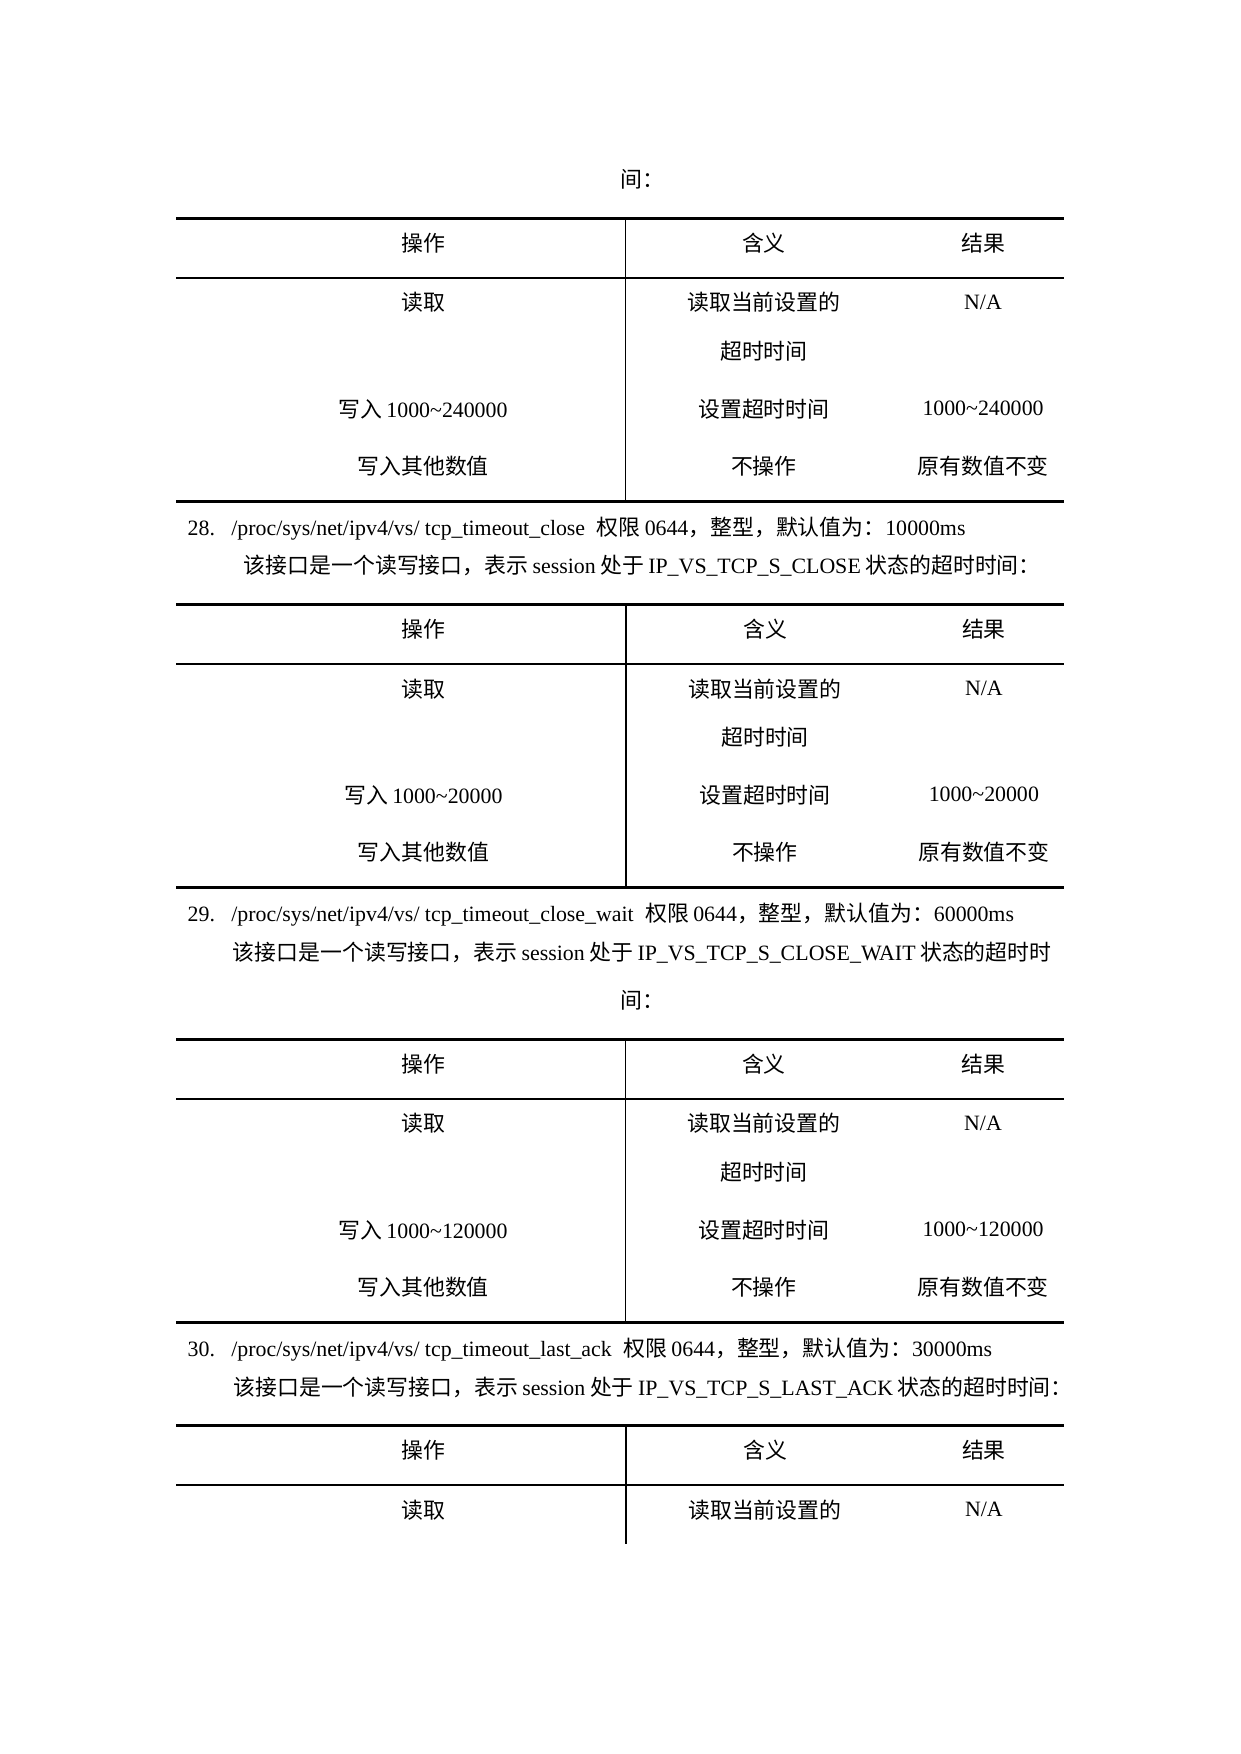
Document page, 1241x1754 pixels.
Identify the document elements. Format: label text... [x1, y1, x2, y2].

table_cell 原有数值不变 [858, 443, 1064, 500]
table_header 含义 [627, 1427, 859, 1484]
list /proc/sys/net/ipv4/vs/ tcp_timeout_close_wait 权限0644，整型，默认值为：60000ms [187, 896, 1053, 928]
table_header 结果 [858, 1041, 1064, 1098]
table_cell 设置超时时间 [626, 1206, 858, 1263]
table_cell 原有数值不变 [860, 829, 1064, 886]
table_cell 读取 [176, 1486, 625, 1543]
text 该接口是一个读写接口，表示session处于IP_VS_TCP_S_CLOSE状态的超时时间： [231, 548, 1053, 581]
table_cell 1000~20000 [860, 771, 1064, 829]
table_cell 写入1000~240000 [176, 385, 625, 442]
table_cell 写入其他数值 [176, 1264, 625, 1321]
table_cell 写入1000~120000 [176, 1206, 625, 1263]
table_cell 读取 [176, 1100, 625, 1206]
table_cell N/A [858, 1100, 1064, 1206]
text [231, 162, 1053, 194]
table_header 含义 [626, 220, 858, 277]
table_cell 不操作 [627, 829, 859, 886]
table_cell N/A [858, 279, 1064, 385]
table_header 结果 [860, 606, 1064, 663]
table_cell 读取当前设置的超时时间 [626, 279, 858, 385]
table_cell N/A [860, 1486, 1064, 1543]
table_cell 写入其他数值 [176, 443, 625, 500]
table_cell 读取 [176, 279, 625, 385]
table_header 操作 [176, 1041, 625, 1098]
table_cell 不操作 [626, 443, 858, 500]
table_header 结果 [858, 220, 1064, 277]
text 该接口是一个读写接口，表示session处于IP_VS_TCP_S_LAST_ACK状态的超时时间： [231, 1369, 1053, 1402]
table_cell 设置超时时间 [626, 385, 858, 442]
table_header 操作 [176, 606, 625, 663]
table_cell 读取 [176, 665, 625, 771]
table_cell 读取当前设置的超时时间 [627, 665, 859, 771]
table_header 含义 [626, 1041, 858, 1098]
table_header 操作 [176, 1427, 625, 1484]
table_header 含义 [627, 606, 859, 663]
table_cell 1000~240000 [858, 385, 1064, 442]
table_cell 写入其他数值 [176, 829, 625, 886]
text 该接口是一个读写接口，表示session处于IP_VS_TCP_S_CLOSE_WAIT状态的超时时间： [231, 934, 1053, 1016]
table_cell 1000~120000 [858, 1206, 1064, 1263]
table_cell N/A [860, 665, 1064, 771]
table_cell 设置超时时间 [627, 771, 859, 829]
table_cell 不操作 [626, 1264, 858, 1321]
table_header 结果 [860, 1427, 1064, 1484]
table_cell 读取当前设置的超时时间 [627, 1486, 859, 1543]
table_cell 读取当前设置的超时时间 [626, 1100, 858, 1206]
table_cell 原有数值不变 [858, 1264, 1064, 1321]
list /proc/sys/net/ipv4/vs/ tcp_timeout_close 权限0644，整型，默认值为：10000ms [187, 509, 1053, 542]
list /proc/sys/net/ipv4/vs/ tcp_timeout_last_ack 权限0644，整型，默认值为：30000ms [187, 1330, 1053, 1363]
table_cell 写入1000~20000 [176, 771, 625, 829]
table_header 操作 [176, 220, 625, 277]
